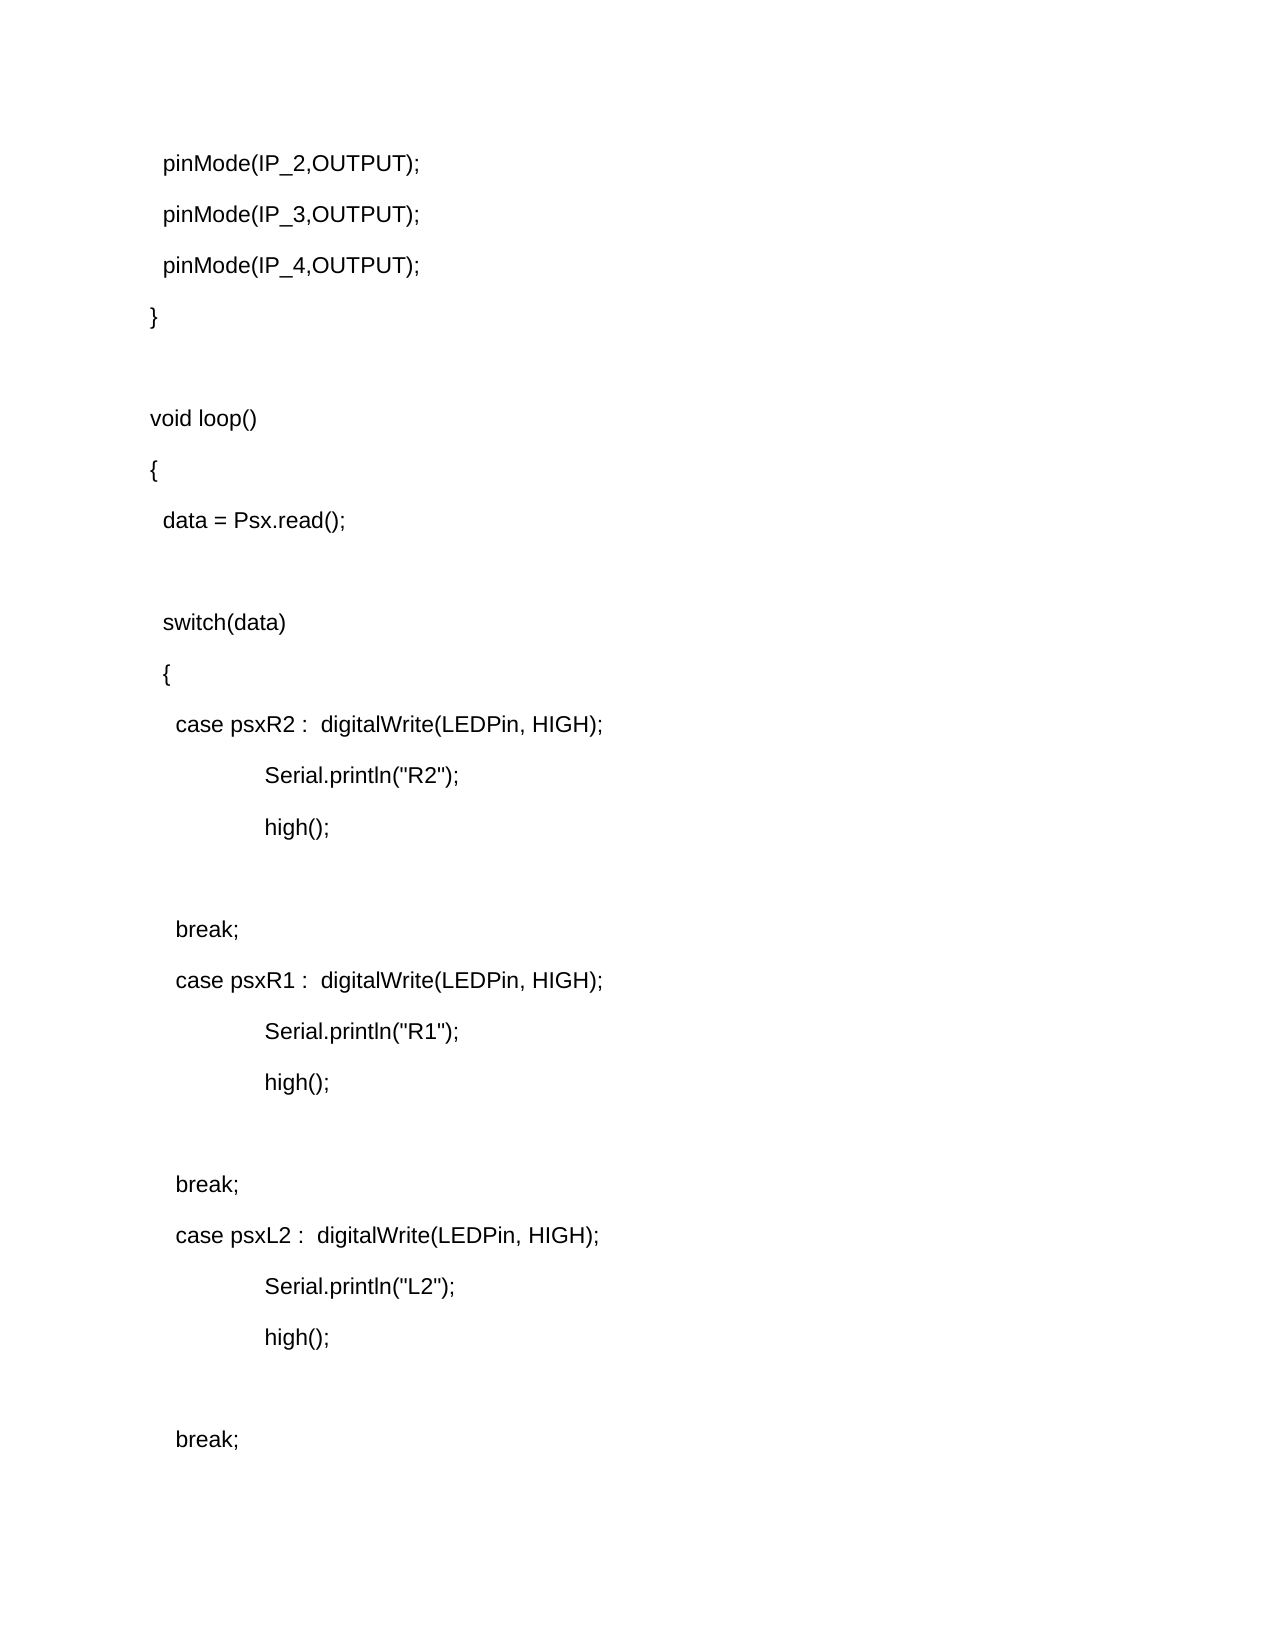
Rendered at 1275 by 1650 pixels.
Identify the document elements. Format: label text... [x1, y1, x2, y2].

text pinMode(IP_4,OUTPUT); [150, 252, 1125, 278]
text void loop() [150, 405, 1125, 432]
text Serial.println("R1"); [150, 1018, 1125, 1044]
text break; [150, 1171, 1125, 1197]
text data = Psx.read(); [150, 507, 1125, 534]
text switch(data) [150, 609, 1125, 636]
text high(); [150, 1324, 1125, 1350]
text Serial.println("R2"); [150, 762, 1125, 789]
text high(); [150, 813, 1125, 840]
text { [150, 456, 1125, 483]
text case psxR1 : digitalWrite(LEDPin, HIGH); [150, 967, 1125, 993]
text break; [150, 1426, 1125, 1452]
text { [150, 660, 1125, 687]
text } [150, 303, 1125, 329]
text case psxL2 : digitalWrite(LEDPin, HIGH); [150, 1222, 1125, 1248]
text pinMode(IP_2,OUTPUT); [150, 150, 1125, 176]
text Serial.println("L2"); [150, 1273, 1125, 1299]
text pinMode(IP_3,OUTPUT); [150, 201, 1125, 227]
text break; [150, 916, 1125, 942]
text case psxR2 : digitalWrite(LEDPin, HIGH); [150, 711, 1125, 738]
text high(); [150, 1069, 1125, 1095]
